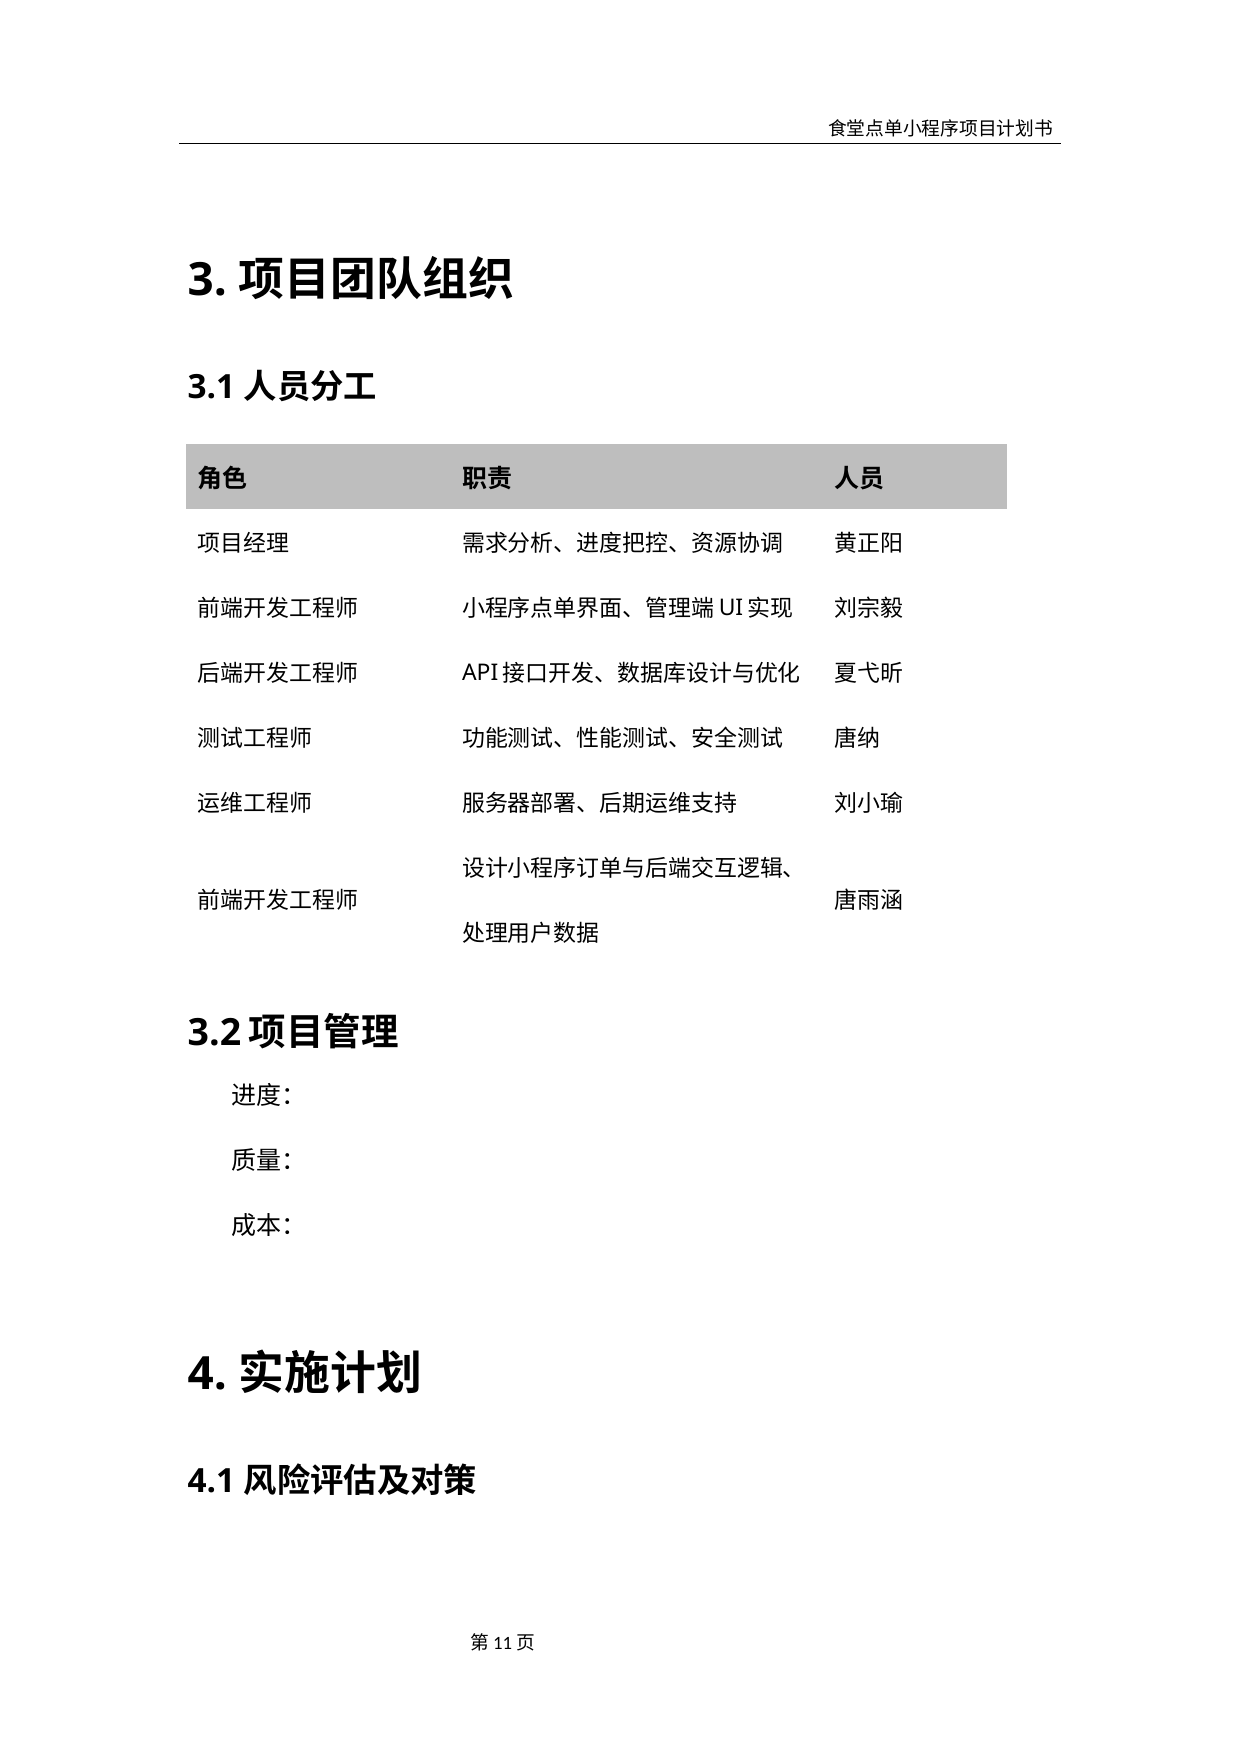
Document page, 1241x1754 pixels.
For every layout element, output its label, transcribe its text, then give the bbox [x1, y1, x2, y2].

table_cell 需求分析、进度把控、资源协调 [451, 509, 823, 574]
table_cell 项目经理 [186, 509, 451, 574]
table_cell 设计小程序订单与后端交互逻辑、处理用户数据 [451, 834, 823, 964]
table_cell 黄正阳 [823, 509, 1007, 574]
text 3.1 人员分工 [187, 352, 1053, 417]
table_cell 唐纳 [823, 704, 1007, 769]
table_header 职责 [451, 444, 823, 509]
table_header 人员 [823, 444, 1007, 509]
text 成本： [187, 1191, 1053, 1256]
text 进度： [187, 1061, 1053, 1126]
table_header 角色 [186, 444, 451, 509]
table_cell 刘小瑜 [823, 769, 1007, 834]
list 项目团队组织 [187, 227, 1053, 324]
text 3.2项目管理 [187, 996, 1053, 1061]
table_cell 功能测试、性能测试、安全测试 [451, 704, 823, 769]
table_cell 运维工程师 [186, 769, 451, 834]
list 实施计划 [187, 1321, 1053, 1419]
table_cell 小程序点单界面、管理端UI实现 [451, 574, 823, 639]
text 4.1 风险评估及对策 [187, 1446, 1053, 1511]
table_cell 前端开发工程师 [186, 834, 451, 964]
table_cell 夏弋昕 [823, 639, 1007, 704]
table_cell 服务器部署、后期运维支持 [451, 769, 823, 834]
text 质量： [187, 1126, 1053, 1191]
table_cell 前端开发工程师 [186, 574, 451, 639]
table_cell API接口开发、数据库设计与优化 [451, 639, 823, 704]
table_cell 唐雨涵 [823, 834, 1007, 964]
table_cell 后端开发工程师 [186, 639, 451, 704]
table_cell 测试工程师 [186, 704, 451, 769]
table_cell 刘宗毅 [823, 574, 1007, 639]
